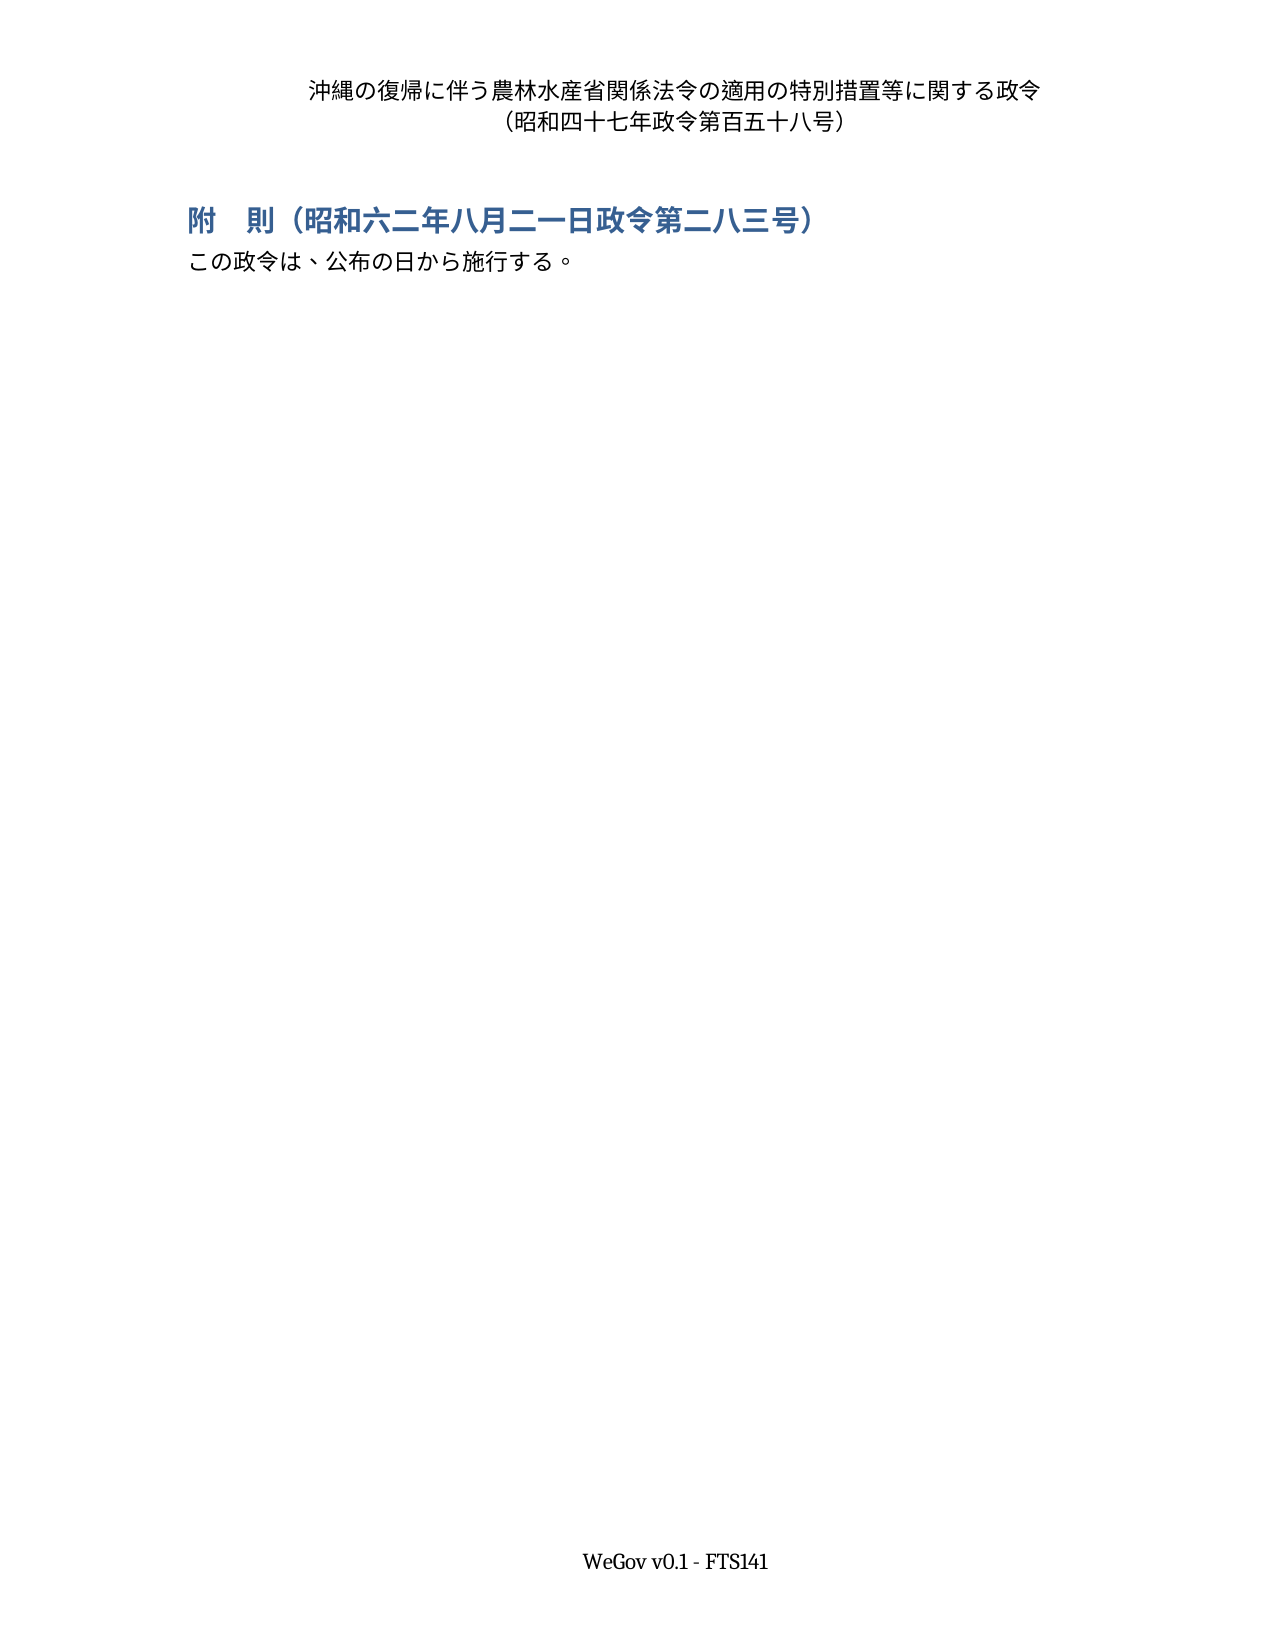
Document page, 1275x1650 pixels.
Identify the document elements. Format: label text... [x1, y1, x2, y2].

text この政令は、公布の日から施行する。 [187, 246, 1087, 277]
subtitle 附 則（昭和六二年八月二一日政令第二八三号） [187, 200, 1087, 240]
